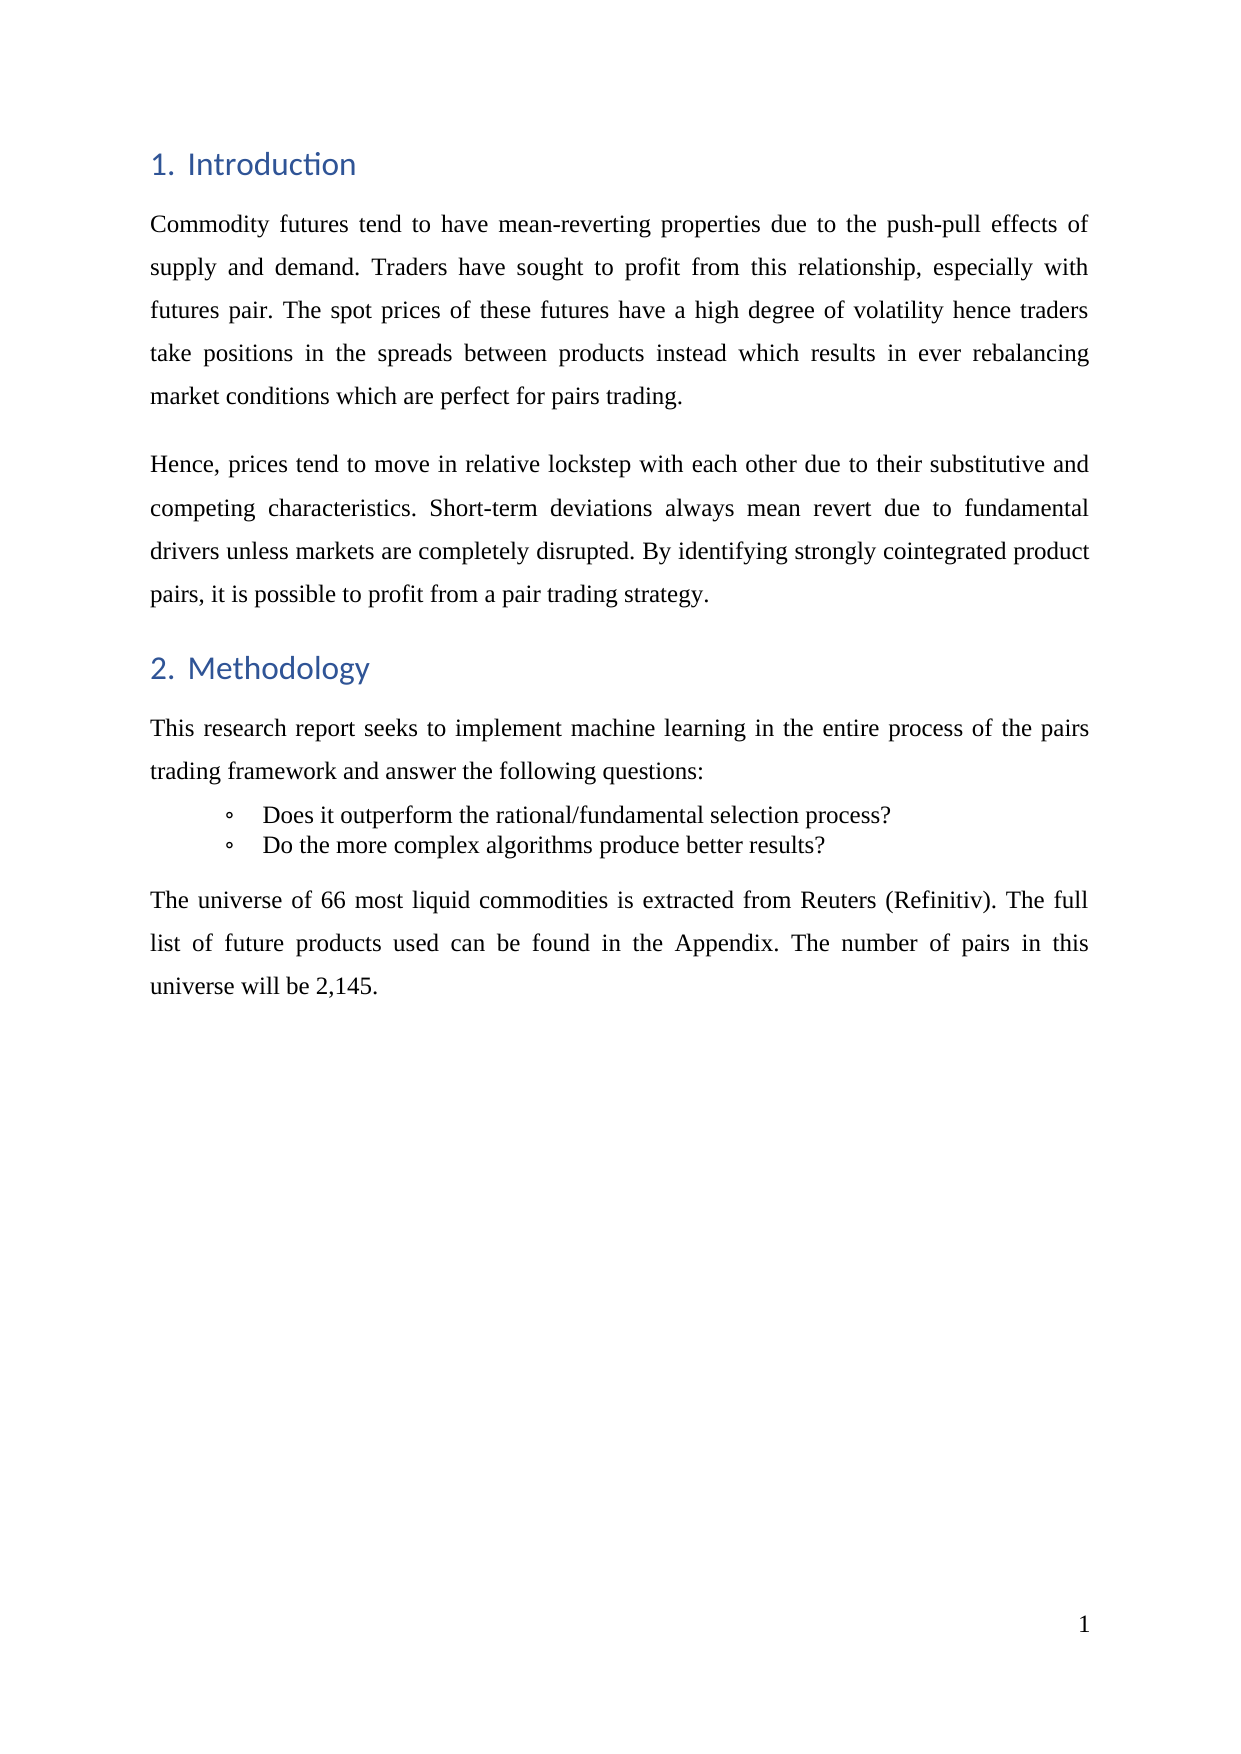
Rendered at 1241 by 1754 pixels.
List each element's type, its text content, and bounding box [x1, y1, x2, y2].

subtitle Introduction [150, 143, 1090, 184]
text Hence, prices tend to move in relative lockstep with each other due to their substitutive and competing characteristics. Short-term deviations always mean revert due to fundamental drivers unless markets are completely disrupted. By identifying strongly cointegrated product pairs, it is possible to profit from a pair trading strategy. [150, 449, 1090, 608]
text The universe of 66 most liquid commodities is extracted from Reuters (Refinitiv). The full list of future products used can be found in the Appendix. The number of pairs in this universe will be 2,145. [150, 885, 1090, 1000]
list Do the more complex algorithms produce better results? [225, 829, 1090, 860]
text Commodity futures tend to have mean-reverting properties due to the push-pull effects of supply and demand. Traders have sought to profit from this relationship, especially with futures pair. The spot prices of these futures have a high degree of volatility hence traders take positions in the spreads between products instead which results in ever rebalancing market conditions which are perfect for pairs trading. [150, 209, 1090, 410]
text This research report seeks to implement machine learning in the entire process of the pairs trading framework and answer the following questions: [150, 713, 1090, 784]
list Does it outperform the rational/fundamental selection process? [225, 799, 1090, 829]
subtitle Methodology [150, 647, 1090, 688]
